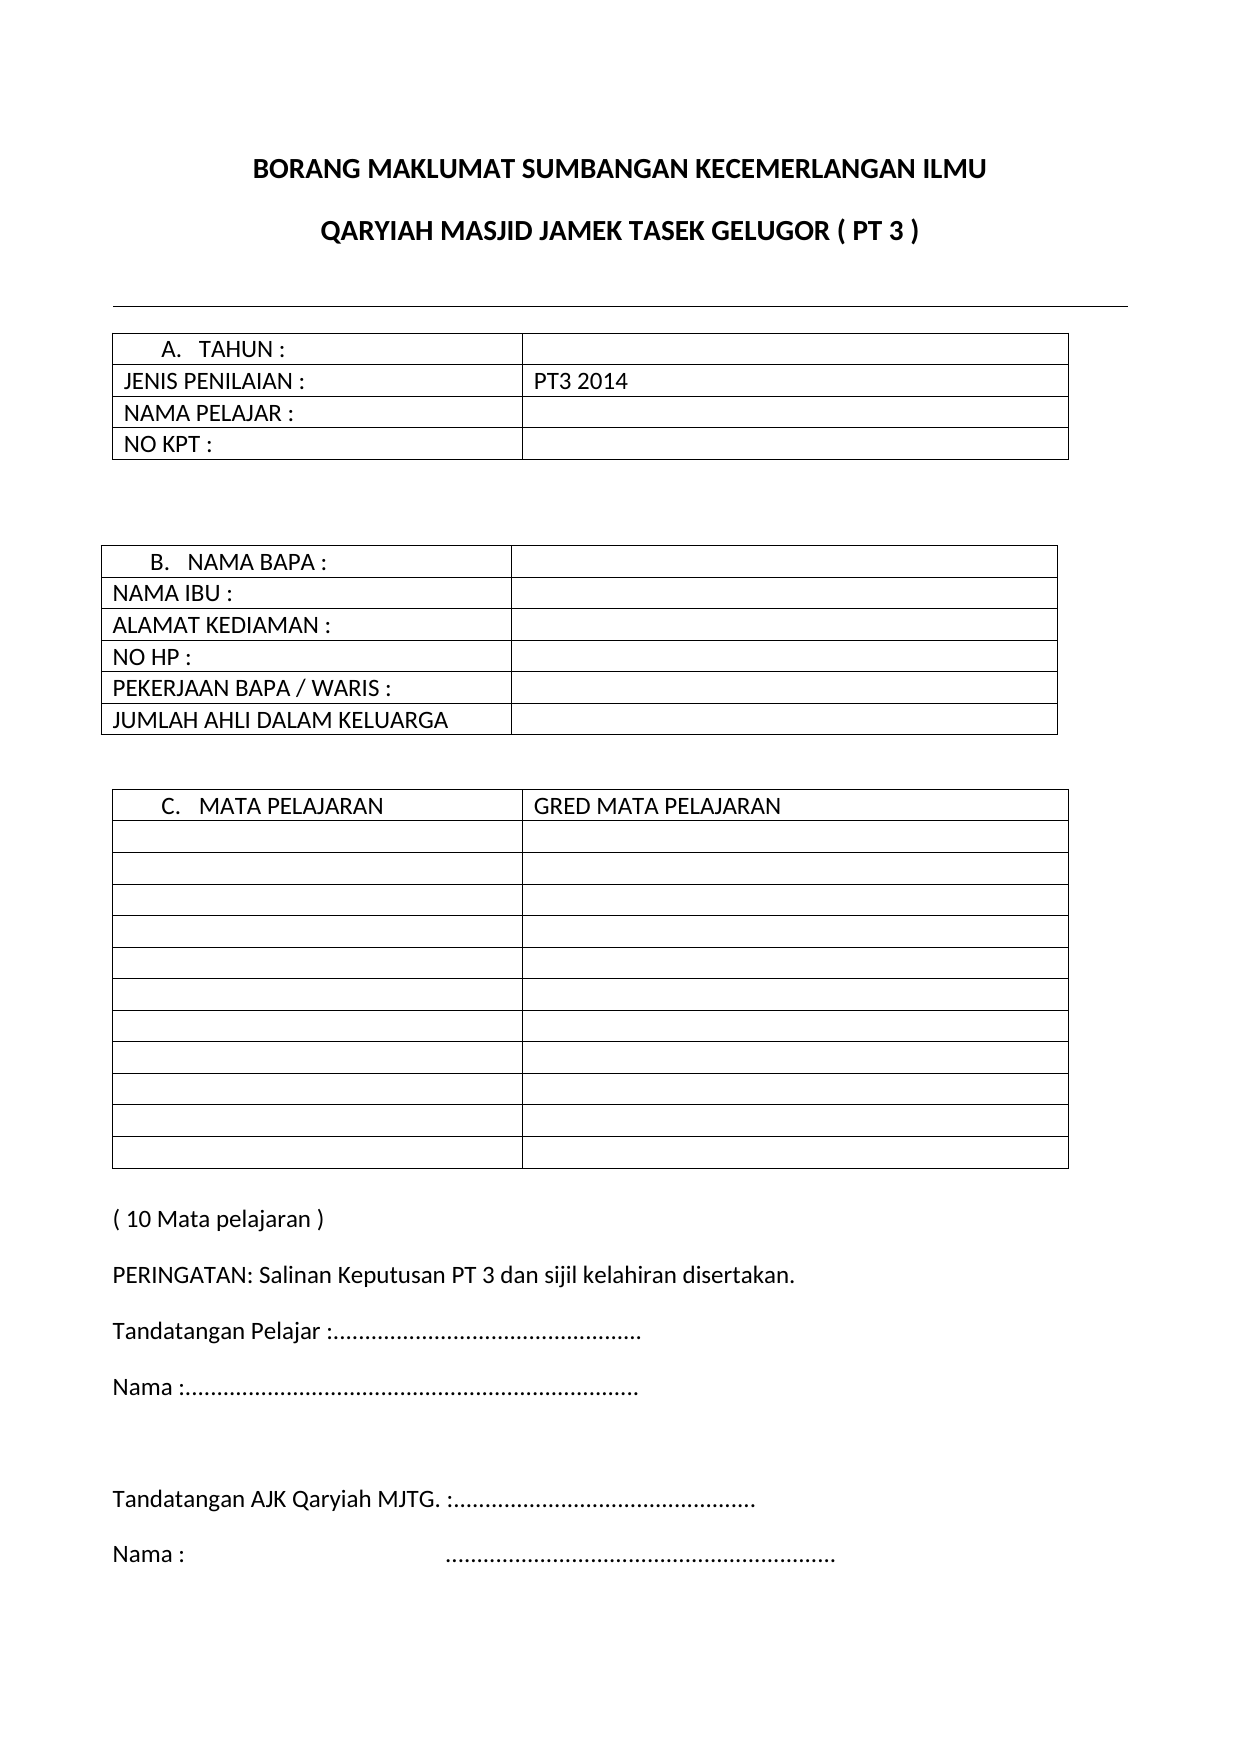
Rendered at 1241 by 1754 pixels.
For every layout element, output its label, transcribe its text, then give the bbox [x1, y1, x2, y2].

table_header GRED MATA PELAJARAN [523, 790, 1068, 820]
table_cell [113, 1137, 522, 1167]
table_cell [512, 578, 1057, 608]
table_cell ALAMAT KEDIAMAN : [102, 609, 511, 640]
table_cell NAMA IBU : [102, 578, 511, 608]
table_cell [512, 704, 1057, 734]
text Nama : .............................................................. [112, 1538, 1128, 1569]
text BORANG MAKLUMAT SUMBANGAN KECEMERLANGAN ILMU [112, 150, 1128, 186]
table_cell [113, 948, 522, 978]
text Tandatangan Pelajar :................................................. [112, 1315, 1128, 1346]
table_cell [113, 853, 522, 883]
table_cell [523, 1074, 1068, 1104]
text QARYIAH MASJID JAMEK TASEK GELUGOR ( PT 3 ) [112, 212, 1128, 247]
table_header MATA PELAJARAN [113, 790, 522, 820]
table_cell PT3 2014 [523, 365, 1068, 396]
table_header [523, 334, 1068, 364]
table_cell [113, 1105, 522, 1136]
table_header TAHUN : [113, 334, 522, 364]
table_header [512, 546, 1057, 577]
table_cell [523, 397, 1068, 427]
text ( 10 Mata pelajaran ) [112, 1168, 1128, 1234]
table_cell [113, 885, 522, 915]
table_cell [523, 428, 1068, 459]
table_cell [523, 1042, 1068, 1073]
table_cell NAMA PELAJAR : [113, 397, 522, 427]
table_cell [523, 853, 1068, 883]
table_cell [523, 1105, 1068, 1136]
table_cell [523, 885, 1068, 915]
table_cell [113, 1011, 522, 1041]
table_cell [113, 821, 522, 852]
table_cell [512, 672, 1057, 703]
table_cell [113, 1042, 522, 1073]
table_cell JUMLAH AHLI DALAM KELUARGA [102, 704, 511, 734]
text Tandatangan AJK Qaryiah MJTG. :................................................ [112, 1483, 1128, 1513]
table_cell [523, 821, 1068, 852]
table_cell [523, 916, 1068, 947]
table_cell [523, 1137, 1068, 1167]
text Nama :........................................................................ [112, 1371, 1128, 1402]
table_cell [512, 609, 1057, 640]
table_cell [512, 641, 1057, 671]
table_cell [113, 979, 522, 1010]
table_cell [113, 916, 522, 947]
table_cell PEKERJAAN BAPA / WARIS : [102, 672, 511, 703]
table_cell [523, 948, 1068, 978]
text PERINGATAN: Salinan Keputusan PT 3 dan sijil kelahiran disertakan. [112, 1259, 1128, 1290]
table_cell [523, 1011, 1068, 1041]
table_cell [113, 1074, 522, 1104]
table_cell NO KPT : [113, 428, 522, 459]
table_header NAMA BAPA : [102, 546, 511, 577]
table_cell JENIS PENILAIAN : [113, 365, 522, 396]
table_cell NO HP : [102, 641, 511, 671]
table_cell [523, 979, 1068, 1010]
